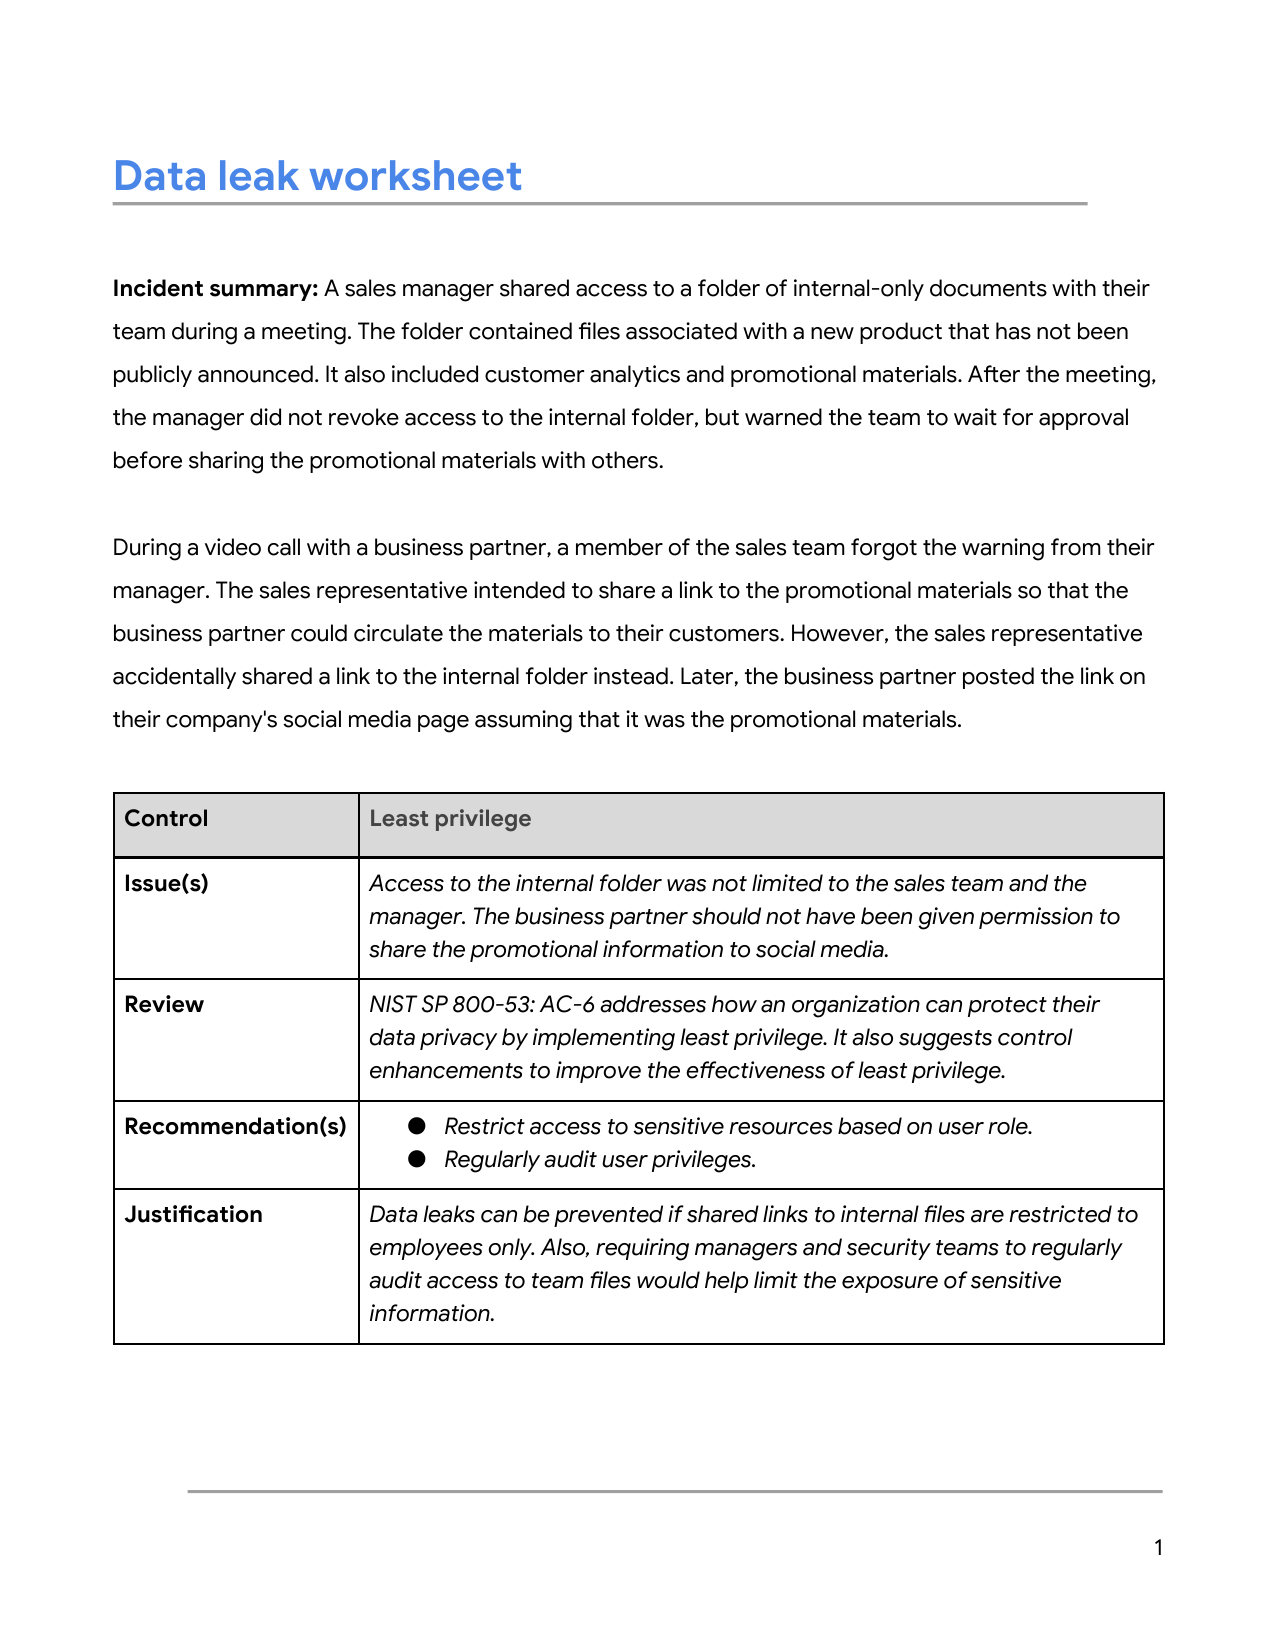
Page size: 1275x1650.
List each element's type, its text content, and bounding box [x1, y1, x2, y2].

table_cell Data leaks can be prevented if shared links to internal files are restricted to employees only. Also, requiring managers and security teams to regularly audit access to team files would help limit the exposure of sensitive information. [360, 1190, 1163, 1343]
table_cell NIST SP 800-53: AC-6 addresses how an organization can protect their data privacy by implementing least privilege. It also suggests control enhancements to improve the effectiveness of least privilege. [360, 980, 1163, 1099]
table_cell Recommendation(s) [115, 1102, 358, 1188]
subtitle Data leak worksheet [112, 150, 1125, 202]
table_header Control [115, 794, 358, 856]
table_cell Access to the internal folder was not limited to the sales team and the manager. The business partner should not have been given permission to share the promotional information to social media. [360, 859, 1163, 978]
table_cell Issue(s) [115, 859, 358, 978]
table_cell Restrict access to sensitive resources based on user role. Regularly audit user privileges. [360, 1102, 1163, 1188]
table_cell Justification [115, 1190, 358, 1343]
text During a video call with a business partner, a member of the sales team forgot the warning from their manager. The sales representative intended to share a link to the promotional materials so that the business partner could circulate the materials to their customers. However, the sales representative accidentally shared a link to the internal folder instead. Later, the business partner posted the link on their company's social media page assuming that it was the promotional materials. [112, 533, 1162, 734]
text Incident summary: A sales manager shared access to a folder of internal-only documents with their team during a meeting. The folder contained files associated with a new product that has not been publicly announced. It also included customer analytics and promotional materials. After the meeting, the manager did not revoke access to the internal folder, but warned the team to wait for approval before sharing the promotional materials with others. [112, 274, 1162, 475]
table_cell Review [115, 980, 358, 1099]
table_header Least privilege [360, 794, 1163, 856]
